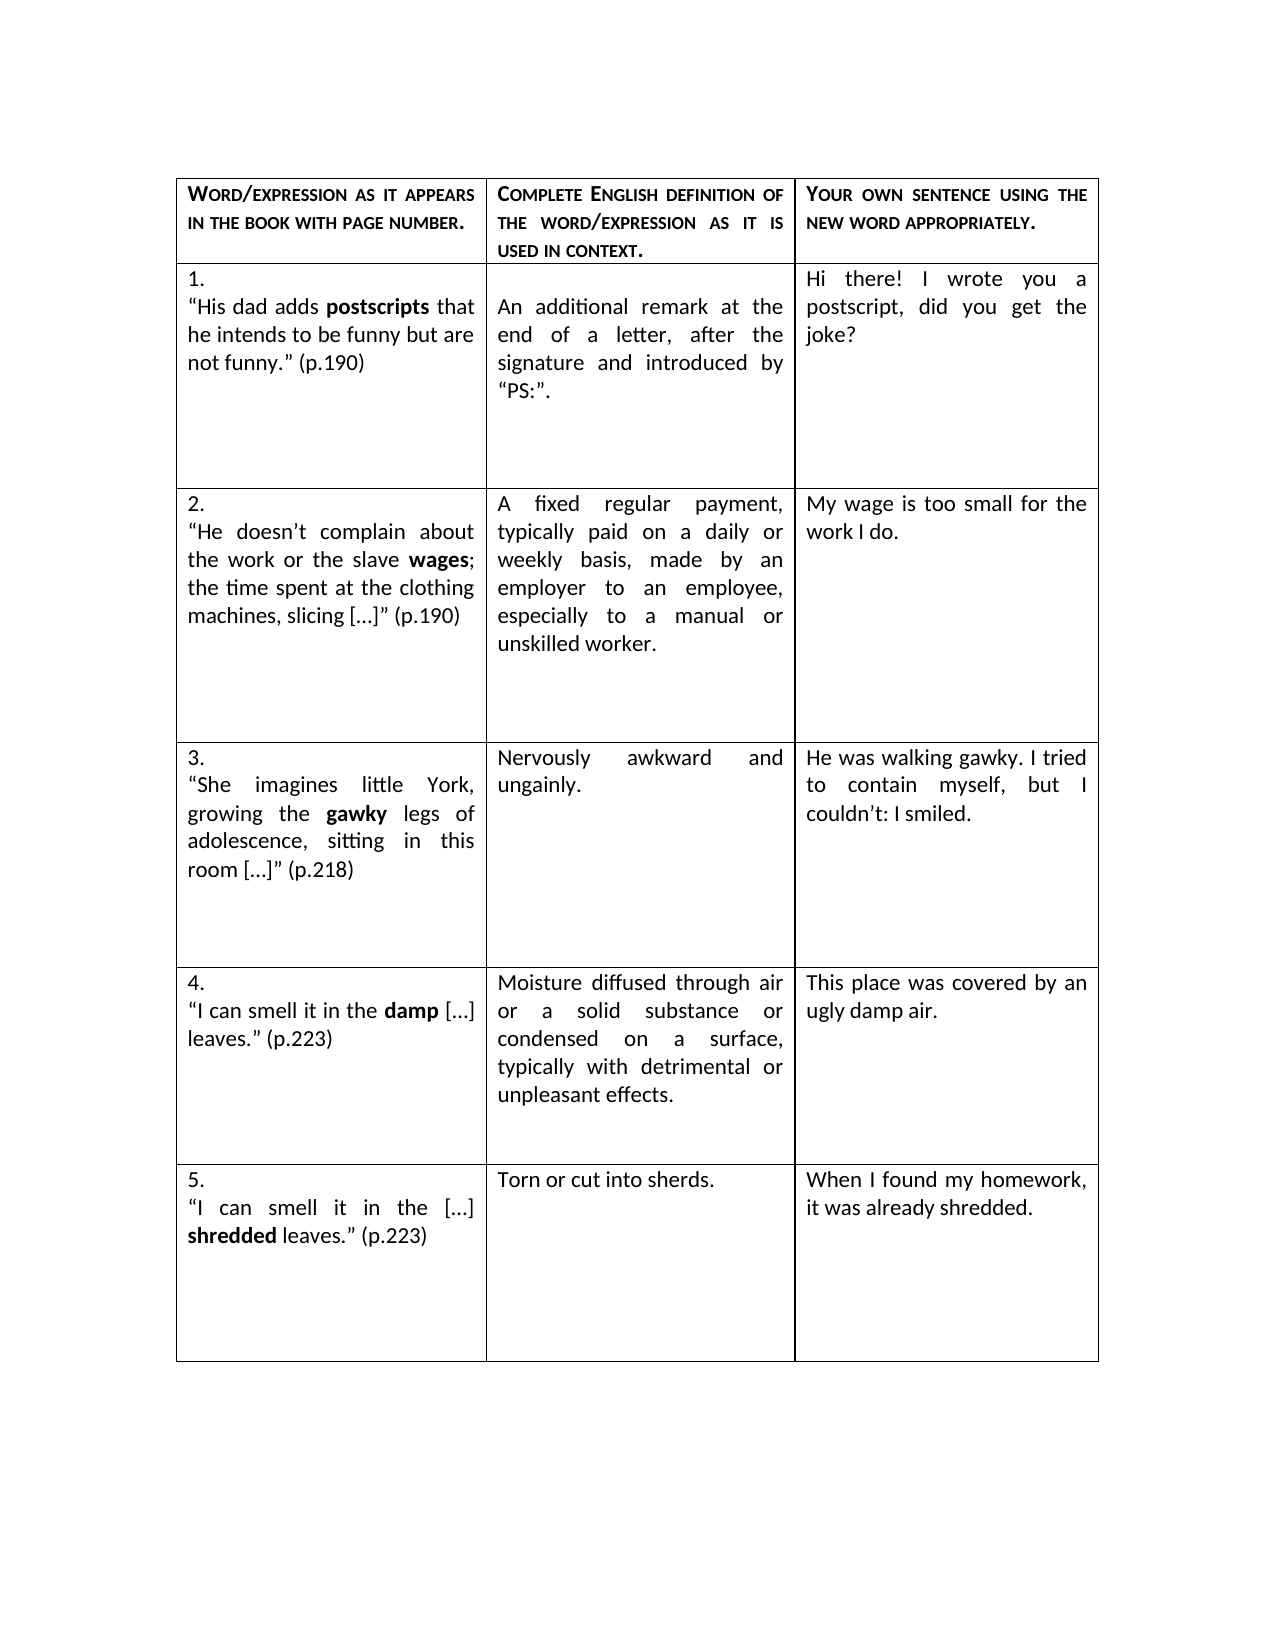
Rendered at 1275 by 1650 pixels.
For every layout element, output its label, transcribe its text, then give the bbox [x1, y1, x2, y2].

table_header Complete English definition of the word/expression as it is used in context. [487, 179, 794, 263]
table_cell 1. “His dad adds postscripts that he intends to be funny but are not funny.” (p.190) [177, 264, 486, 488]
table_cell Torn or cut into sherds. [487, 1165, 794, 1361]
table_cell Moisture diffused through air or a solid substance or condensed on a surface, typically with detrimental or unpleasant effects. [487, 968, 794, 1164]
table_cell When I found my homework, it was already shredded. [796, 1165, 1098, 1361]
table_cell Nervously awkward and ungainly. [487, 743, 794, 967]
table_cell A fixed regular payment, typically paid on a daily or weekly basis, made by an employer to an employee, especially to a manual or unskilled worker. [487, 489, 794, 742]
table_cell 4. “I can smell it in the damp […] leaves.” (p.223) [177, 968, 486, 1164]
table_cell 2. “He doesn’t complain about the work or the slave wages; the time spent at the clothing machines, slicing […]” (p.190) [177, 489, 486, 742]
table_cell This place was covered by an ugly damp air. [796, 968, 1098, 1164]
table_cell 5. “I can smell it in the […] shredded leaves.” (p.223) [177, 1165, 486, 1361]
table_cell An additional remark at the end of a letter, after the signature and introduced by “PS:”. [487, 264, 794, 488]
table_cell Hi there! I wrote you a postscript, did you get the joke? [796, 264, 1098, 488]
table_header Word/expression as it appears in the book with page number. [177, 179, 486, 263]
table_header Your own sentence using the new word appropriately. [796, 179, 1098, 263]
table_cell He was walking gawky. I tried to contain myself, but I couldn’t: I smiled. [796, 743, 1098, 967]
table_cell 3. “She imagines little York, growing the gawky legs of adolescence, sitting in this room […]” (p.218) [177, 743, 486, 967]
table_cell My wage is too small for the work I do. [796, 489, 1098, 742]
